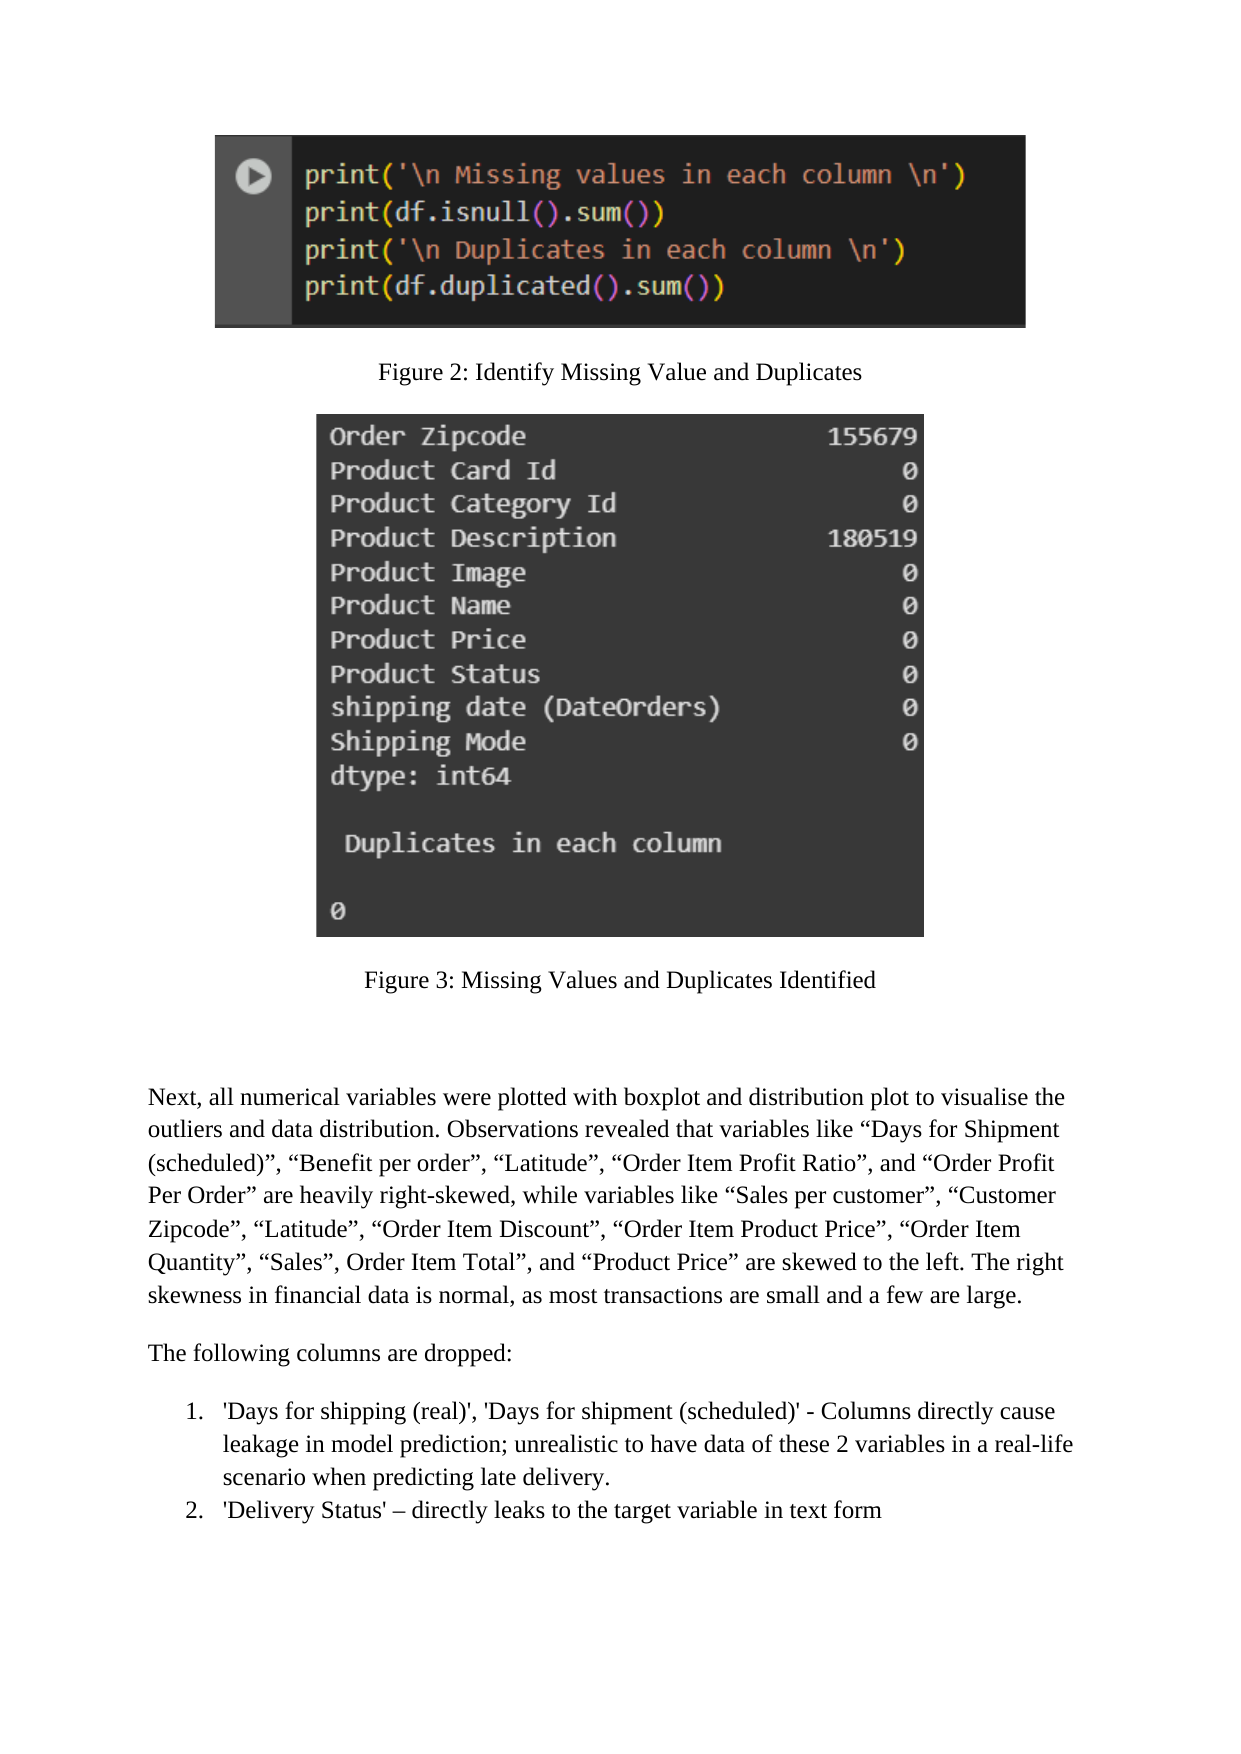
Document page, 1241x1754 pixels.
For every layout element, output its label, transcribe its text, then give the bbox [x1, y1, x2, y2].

text The following columns are dropped: [148, 1338, 1093, 1366]
list 'Delivery Status' – directly leaks to the target variable in text form [185, 1495, 1093, 1523]
picture [316, 414, 924, 937]
text Figure 2: Identify Missing Value and Duplicates [148, 357, 1093, 386]
picture [214, 135, 1026, 328]
list 'Days for shipping (real)', 'Days for shipment (scheduled)' - Columns directly cause leakage in model prediction; unrealistic to have data of these 2 variables in a real-life scenario when predicting late delivery. [185, 1396, 1093, 1491]
text Next, all numerical variables were plotted with boxplot and distribution plot to visualise the outliers and data distribution. Observations revealed that variables like “Days for Shipment (scheduled)”, “Benefit per order”, “Latitude”, “Order Item Profit Ratio”, and “Order Profit Per Order” are heavily right-skewed, while variables like “Sales per customer”, “Customer Zipcode”, “Latitude”, “Order Item Discount”, “Order Item Product Price”, “Order Item Quantity”, “Sales”, Order Item Total”, and “Product Price” are skewed to the left. The right skewness in financial data is normal, as most transactions are small and a few are large. [148, 1082, 1093, 1308]
text Figure 3: Missing Values and Duplicates Identified [148, 966, 1093, 994]
